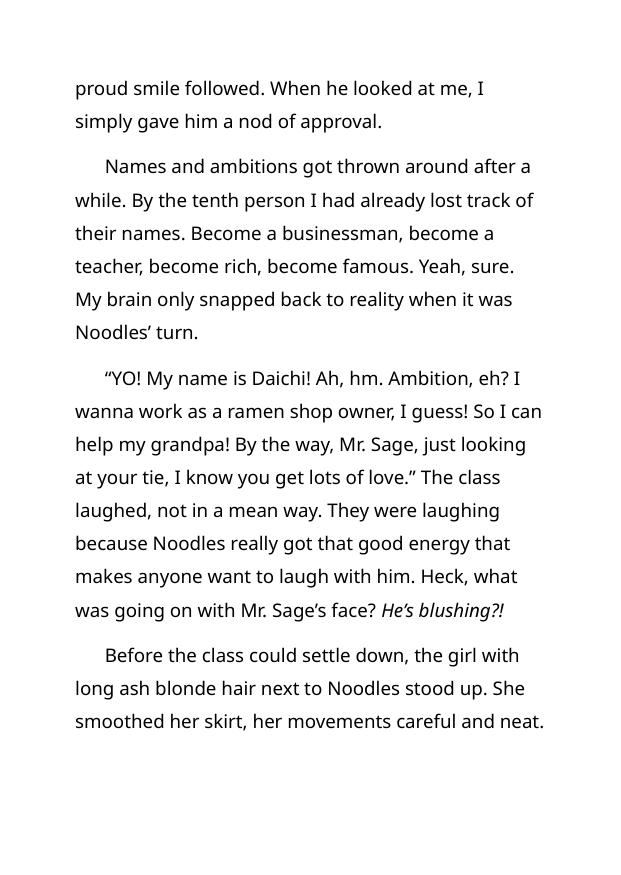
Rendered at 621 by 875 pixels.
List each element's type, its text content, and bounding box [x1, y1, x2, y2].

text “YO! My name is Daichi! Ah, hm. Ambition, eh? I wanna work as a ramen shop owner, I guess! So I can help my grandpa! By the way, Mr. Sage, just looking at your tie, I know you get lots of love.” The class laughed, not in a mean way. They were laughing because Noodles really got that good energy that makes anyone want to laugh with him. Heck, what was going on with Mr. Sage’s face? He’s blushing?! [75, 365, 545, 622]
text Names and ambitions got thrown around after a while. By the tenth person I had already lost track of their names. Become a businessman, become a teacher, become rich, become famous. Yeah, sure. My brain only snapped back to reality when it was Noodles’ turn. [75, 154, 545, 345]
text Before the class could settle down, the girl with long ash blonde hair next to Noodles stood up. She smoothed her skirt, her movements careful and neat. [75, 642, 545, 734]
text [75, 75, 545, 134]
